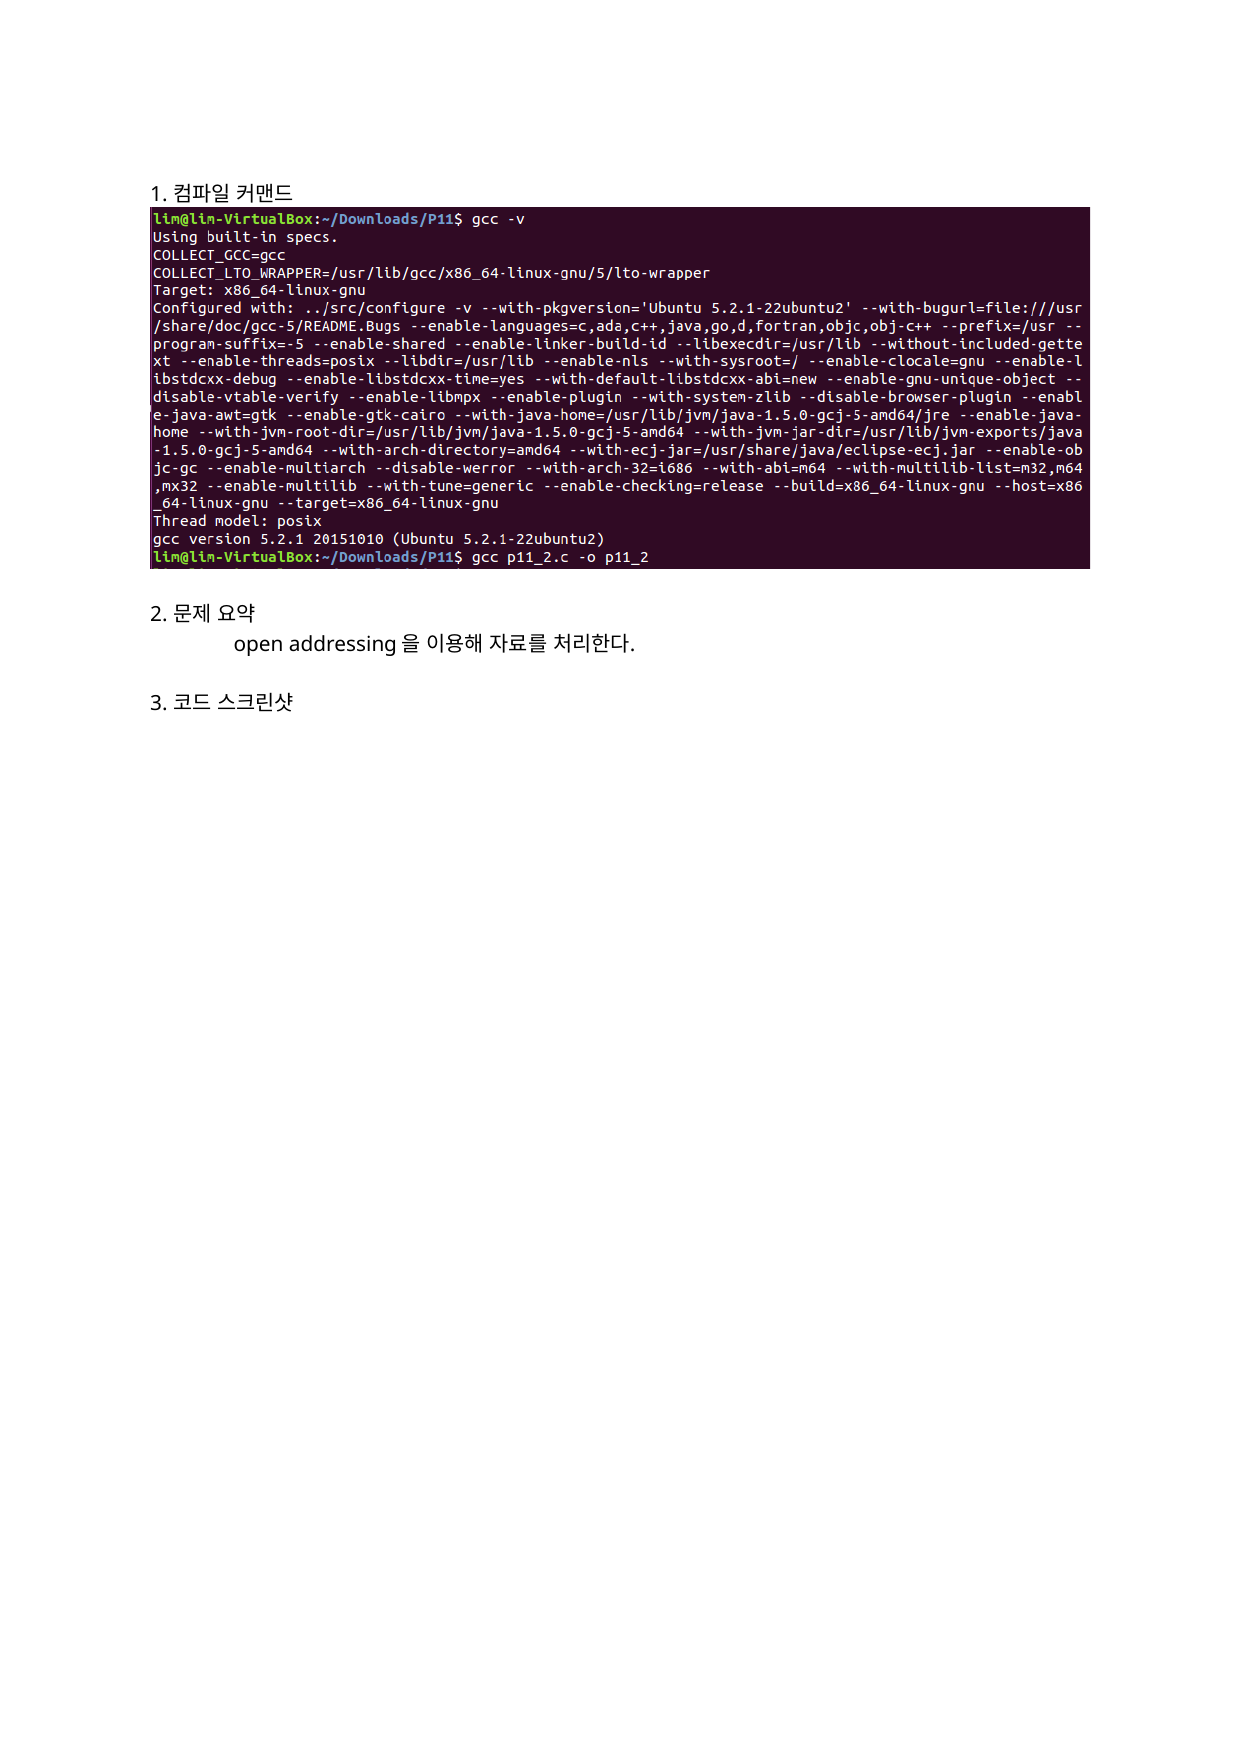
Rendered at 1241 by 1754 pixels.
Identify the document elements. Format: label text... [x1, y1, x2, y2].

text 2. 문제 요약 [150, 597, 1090, 627]
picture [150, 207, 1091, 569]
text 3. 코드 스크린샷 [150, 686, 1090, 716]
text 1. 컴파일 커맨드 [150, 177, 1090, 207]
text open addressing을 이용해 자료를 처리한다. [150, 627, 1090, 658]
